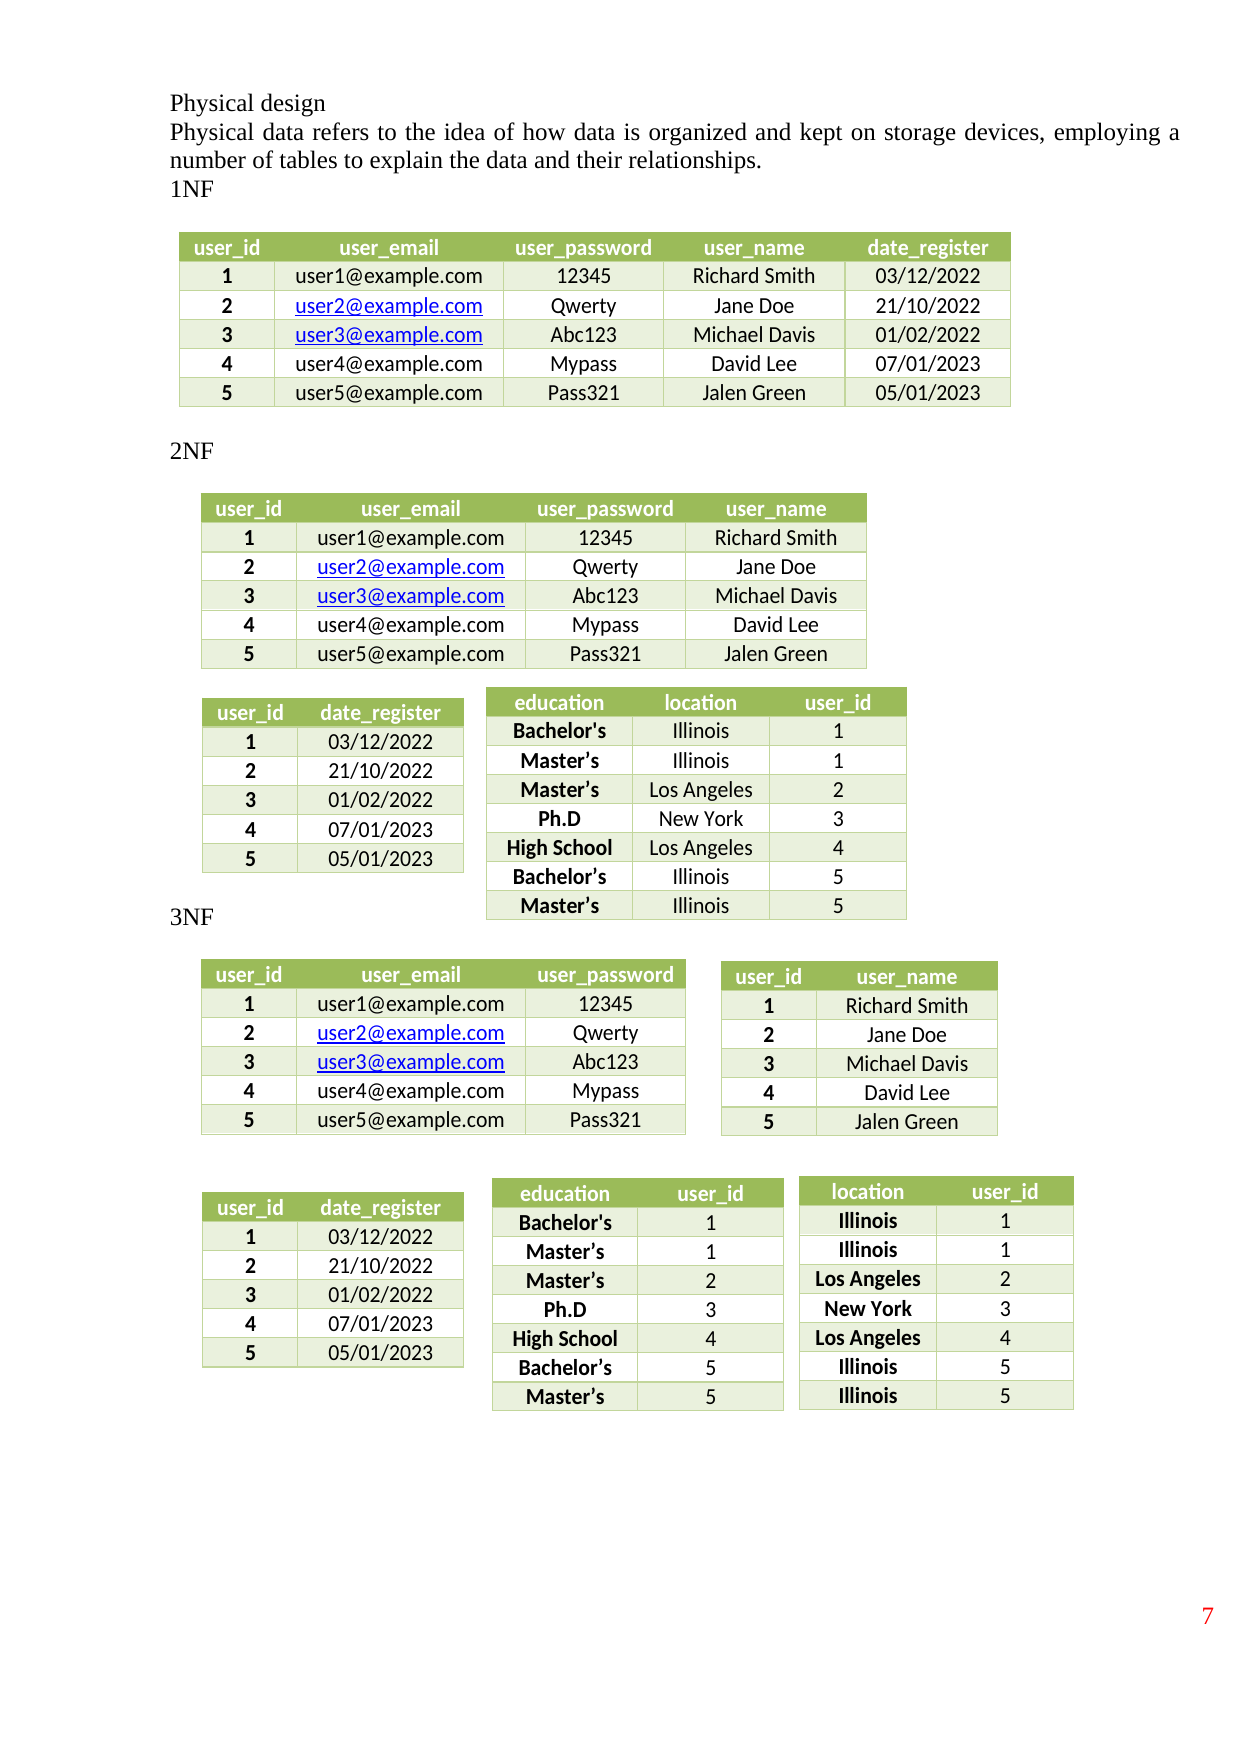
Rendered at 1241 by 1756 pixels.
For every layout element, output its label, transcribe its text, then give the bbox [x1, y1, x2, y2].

table_cell 1 [638, 1208, 783, 1236]
table_cell 21/10/2022 [298, 1251, 463, 1279]
table_cell 2 [202, 1018, 296, 1046]
list 2NF [169, 436, 1181, 464]
table_header user_name [664, 233, 844, 261]
table_cell user1@example.com [275, 262, 503, 290]
table_cell 5 [638, 1353, 783, 1381]
table_cell New York [633, 804, 769, 832]
table_cell 4 [937, 1323, 1073, 1351]
table_cell 1 [202, 523, 296, 551]
table_cell Abc123 [504, 320, 663, 348]
table_cell Jalen Green [686, 640, 866, 668]
table_cell 1 [202, 989, 296, 1017]
table_cell 3 [937, 1294, 1073, 1322]
table_header education [493, 1179, 637, 1207]
table_cell Illinois [633, 746, 769, 774]
table_cell David Lee [686, 611, 866, 638]
list 1NF [169, 174, 1181, 203]
table_cell user4@example.com [297, 1076, 525, 1104]
table_cell 3 [180, 320, 274, 348]
table_cell 2 [937, 1265, 1073, 1293]
table_cell 03/12/2022 [298, 728, 463, 756]
table_cell 05/01/2023 [298, 1338, 463, 1366]
table_cell 5 [638, 1383, 783, 1410]
list Physical data refers to the idea of how data is organized and kept on storage devices, employing a number of tables to explain the data and their relationships. [169, 117, 1181, 174]
table_cell Abc123 [526, 581, 685, 609]
table_cell 21/10/2022 [298, 757, 463, 784]
table_cell Jane Doe [686, 553, 866, 580]
table_header user_password [504, 233, 663, 261]
table_cell 4 [202, 1076, 296, 1104]
table_cell Michael Davis [686, 581, 866, 609]
table_cell Illinois [800, 1381, 936, 1409]
table_cell 2 [203, 757, 297, 784]
table_cell 05/01/2023 [298, 844, 463, 872]
table_cell 1 [722, 991, 816, 1019]
table_cell Master’s [493, 1237, 637, 1265]
table_cell Los Angeles [800, 1323, 936, 1351]
table_cell 01/02/2022 [298, 1280, 463, 1308]
table_cell Illinois [800, 1236, 936, 1263]
table_cell 07/01/2023 [298, 1309, 463, 1337]
table_cell Pass321 [504, 378, 663, 406]
table_cell 5 [203, 1338, 297, 1366]
table_cell Qwerty [504, 291, 663, 319]
table_cell user5@example.com [275, 378, 503, 406]
table_cell Illinois [633, 862, 769, 890]
table_cell High School [493, 1324, 637, 1352]
table_header education [487, 688, 632, 716]
table_cell 2 [770, 775, 906, 803]
table_cell 1 [203, 728, 297, 756]
table_cell 5 [202, 1105, 296, 1133]
table_cell user4@example.com [297, 611, 525, 638]
table_cell Pass321 [526, 1105, 685, 1133]
table_cell 1 [770, 717, 906, 745]
table_header user_email [297, 960, 525, 988]
table_cell Richard Smith [686, 523, 866, 551]
table_cell 5 [770, 891, 906, 919]
table_cell Mypass [526, 611, 685, 638]
table_cell 3 [770, 804, 906, 832]
table_cell 07/01/2023 [298, 815, 463, 843]
table_cell Michael Davis [664, 320, 844, 348]
table_cell Mypass [504, 349, 663, 377]
table_cell 4 [203, 1309, 297, 1337]
table_cell user2@example.com [275, 291, 503, 319]
table_cell 12345 [504, 262, 663, 290]
table_cell Master’s [487, 891, 632, 919]
table_cell 1 [638, 1237, 783, 1265]
table_cell Master’s [493, 1383, 637, 1410]
table_cell 3 [638, 1295, 783, 1323]
table_cell 12345 [526, 989, 685, 1017]
table_header user_id [180, 233, 274, 261]
table_cell Master’s [487, 746, 632, 774]
table_header user_id [722, 962, 816, 990]
table_header date_register [298, 699, 463, 726]
table_cell user1@example.com [297, 989, 525, 1017]
table_cell Jane Doe [664, 291, 844, 319]
table_cell 3 [203, 1280, 297, 1308]
table_header location [800, 1178, 936, 1205]
table_cell 5 [202, 640, 296, 668]
table_cell 5 [722, 1108, 816, 1135]
table_cell Bachelor’s [493, 1353, 637, 1381]
table_cell Master’s [487, 775, 632, 803]
table_cell 4 [722, 1078, 816, 1106]
table_cell 2 [203, 1251, 297, 1279]
table_cell Richard Smith [664, 262, 844, 290]
table_cell Qwerty [526, 1018, 685, 1046]
table_cell 5 [937, 1352, 1073, 1380]
table_cell user3@example.com [297, 581, 525, 609]
table_cell user4@example.com [275, 349, 503, 377]
table_cell Richard Smith [817, 991, 997, 1019]
table_cell Michael Davis [817, 1049, 997, 1077]
table_cell 1 [203, 1222, 297, 1250]
table_header user_id [202, 960, 296, 988]
table_cell Jalen Green [664, 378, 844, 406]
table_cell Master’s [493, 1266, 637, 1294]
table_cell 2 [180, 291, 274, 319]
table_cell user5@example.com [297, 1105, 525, 1133]
table_cell Illinois [633, 891, 769, 919]
table_cell 1 [180, 262, 274, 290]
table_cell user3@example.com [297, 1047, 525, 1075]
table_cell 5 [937, 1381, 1073, 1409]
table_header date_register [846, 233, 1010, 261]
table_header date_register [298, 1193, 463, 1221]
table_header location [633, 688, 769, 716]
table_cell 1 [937, 1236, 1073, 1263]
table_cell David Lee [817, 1078, 997, 1106]
table_cell Bachelor’s [487, 862, 632, 890]
table_cell Illinois [800, 1352, 936, 1380]
table_header user_id [203, 699, 297, 726]
table_header user_password [526, 960, 685, 988]
table_cell 3 [202, 581, 296, 609]
table_cell 1 [937, 1206, 1073, 1234]
table_cell Illinois [633, 717, 769, 745]
table_cell 5 [203, 844, 297, 872]
table_header user_id [638, 1179, 783, 1207]
table_cell 2 [638, 1266, 783, 1294]
table_cell Bachelor's [487, 717, 632, 745]
table_cell 5 [180, 378, 274, 406]
table_cell High School [487, 833, 632, 861]
table_cell user2@example.com [297, 553, 525, 580]
table_cell 4 [180, 349, 274, 377]
table_cell 5 [770, 862, 906, 890]
table_header user_email [297, 494, 525, 522]
table_cell Bachelor's [493, 1208, 637, 1236]
table_cell 21/10/2022 [846, 291, 1010, 319]
table_cell 4 [202, 611, 296, 638]
table_cell 4 [203, 815, 297, 843]
table_cell Mypass [526, 1076, 685, 1104]
table_cell 1 [770, 746, 906, 774]
table_header user_email [275, 233, 503, 261]
table_header user_id [203, 1193, 297, 1221]
table_cell 05/01/2023 [846, 378, 1010, 406]
table_cell 2 [202, 553, 296, 580]
table_cell user5@example.com [297, 640, 525, 668]
table_cell Jane Doe [817, 1020, 997, 1048]
table_cell 4 [770, 833, 906, 861]
table_cell 01/02/2022 [298, 786, 463, 814]
table_cell Los Angeles [800, 1265, 936, 1293]
table_cell 3 [203, 786, 297, 814]
table_cell Ph.D [487, 804, 632, 832]
table_cell Illinois [800, 1206, 936, 1234]
table_cell 12345 [526, 523, 685, 551]
table_cell 3 [202, 1047, 296, 1075]
table_cell Qwerty [526, 553, 685, 580]
table_cell 3 [722, 1049, 816, 1077]
table_cell user3@example.com [275, 320, 503, 348]
table_header user_password [526, 494, 685, 522]
list 3NF [169, 902, 1181, 930]
list Physical design [169, 88, 1181, 117]
table_cell user1@example.com [297, 523, 525, 551]
table_header user_id [202, 494, 296, 522]
table_cell 01/02/2022 [846, 320, 1010, 348]
table_cell Abc123 [526, 1047, 685, 1075]
table_cell 07/01/2023 [846, 349, 1010, 377]
table_cell David Lee [664, 349, 844, 377]
table_cell Los Angeles [633, 833, 769, 861]
table_header user_name [817, 962, 997, 990]
table_cell user2@example.com [297, 1018, 525, 1046]
table_cell 4 [638, 1324, 783, 1352]
table_header user_id [770, 688, 906, 716]
table_cell Los Angeles [633, 775, 769, 803]
table_cell Jalen Green [817, 1108, 997, 1135]
table_cell 03/12/2022 [846, 262, 1010, 290]
table_cell Pass321 [526, 640, 685, 668]
table_header user_id [937, 1178, 1073, 1205]
table_cell New York [800, 1294, 936, 1322]
table_cell 2 [722, 1020, 816, 1048]
table_header user_name [686, 494, 866, 522]
table_cell Ph.D [493, 1295, 637, 1323]
table_cell 03/12/2022 [298, 1222, 463, 1250]
